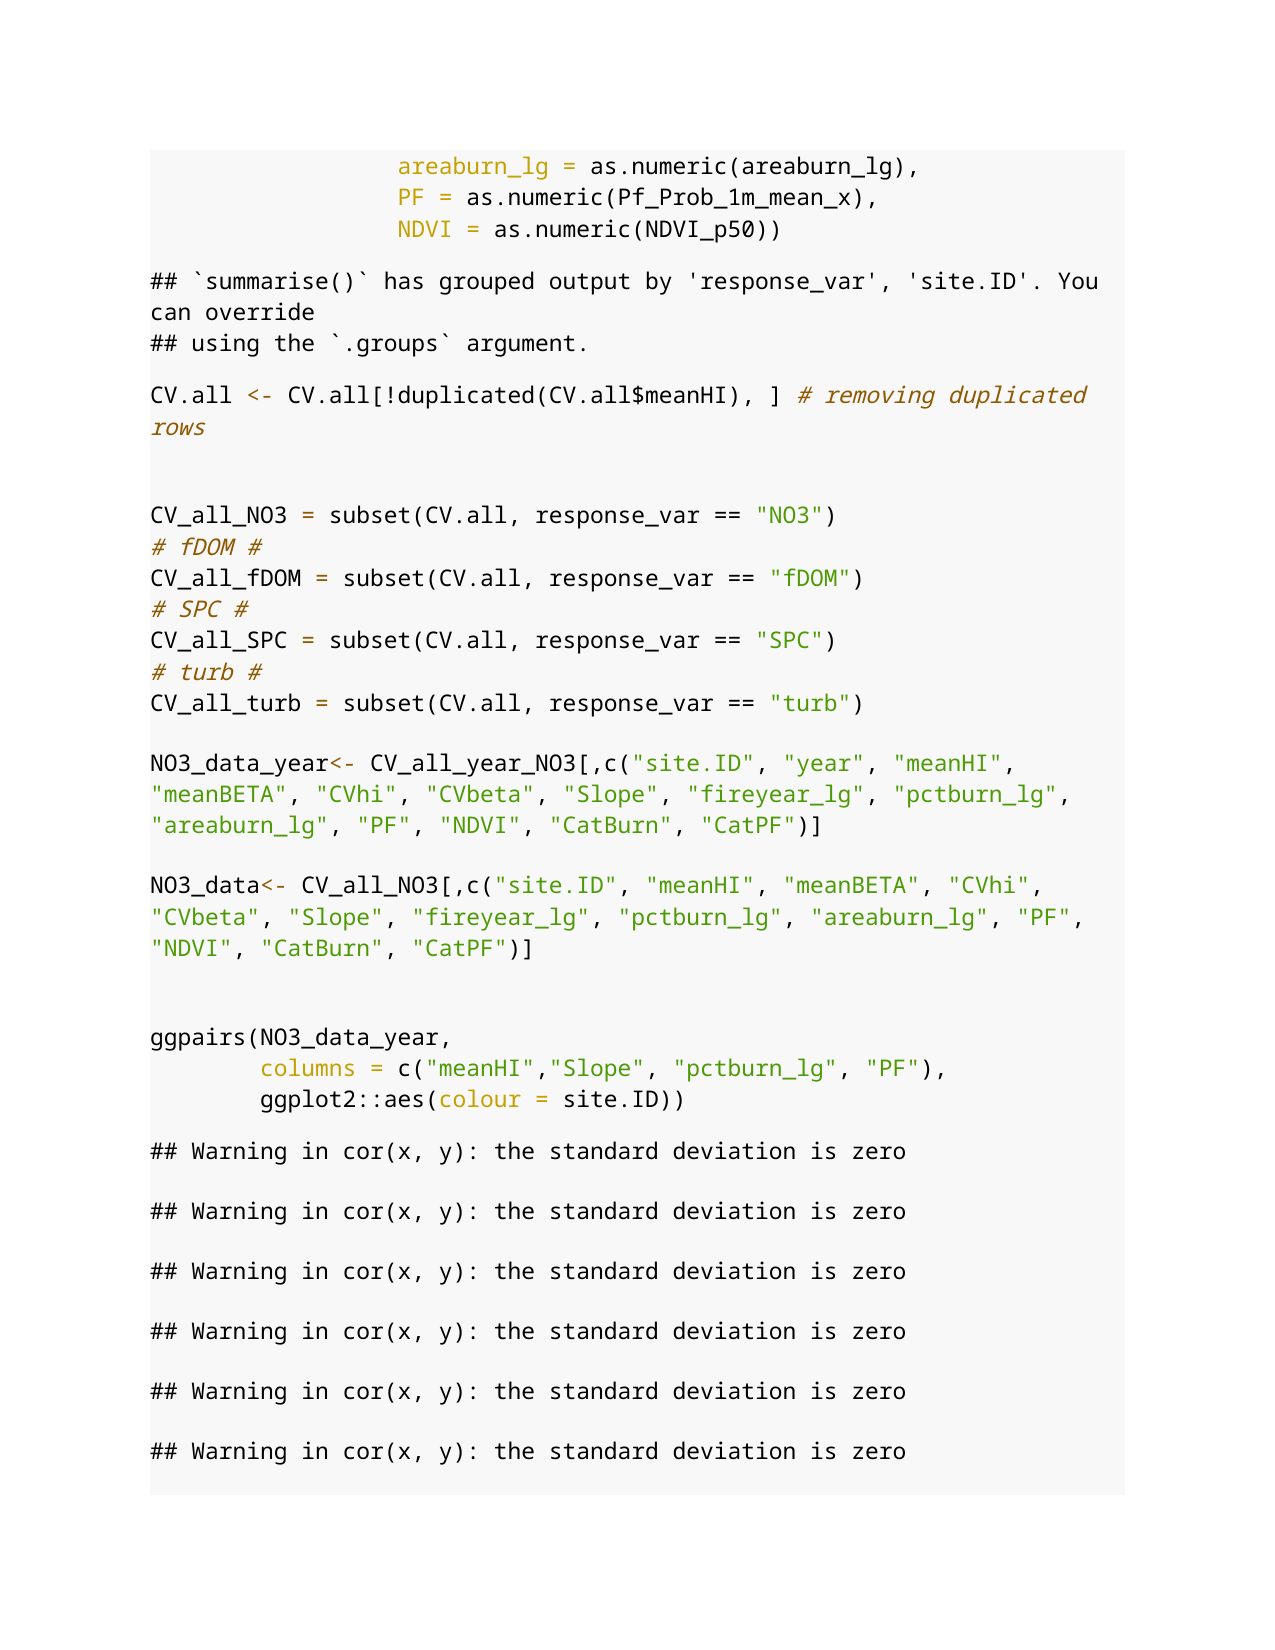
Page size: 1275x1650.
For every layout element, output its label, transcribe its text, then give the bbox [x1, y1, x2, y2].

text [150, 1135, 1125, 1495]
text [150, 150, 1125, 244]
text ## `summarise()` has grouped output by 'response_var', 'site.ID'. You can override ## using the `.groups` argument. [150, 264, 1125, 358]
text CV.all <- CV.all[!duplicated(CV.all$meanHI), ] # removing duplicated rows CV_all_NO3 = subset(CV.all, response_var == "NO3") # fDOM # CV_all_fDOM = subset(CV.all, response_var == "fDOM") # SPC # CV_all_SPC = subset(CV.all, response_var == "SPC") # turb # CV_all_turb = subset(CV.all, response_var == "turb") NO3_data_year<- CV_all_year_NO3[,c("site.ID", "year", "meanHI", "meanBETA", "CVhi", "CVbeta", "Slope", "fireyear_lg", "pctburn_lg", "areaburn_lg", "PF", "NDVI", "CatBurn", "CatPF")] NO3_data<- CV_all_NO3[,c("site.ID", "meanHI", "meanBETA", "CVhi", "CVbeta", "Slope", "fireyear_lg", "pctburn_lg", "areaburn_lg", "PF", "NDVI", "CatBurn", "CatPF")] ggpairs(NO3_data_year, columns = c("meanHI","Slope", "pctburn_lg", "PF"), ggplot2::aes(colour = site.ID)) [150, 379, 1125, 1114]
